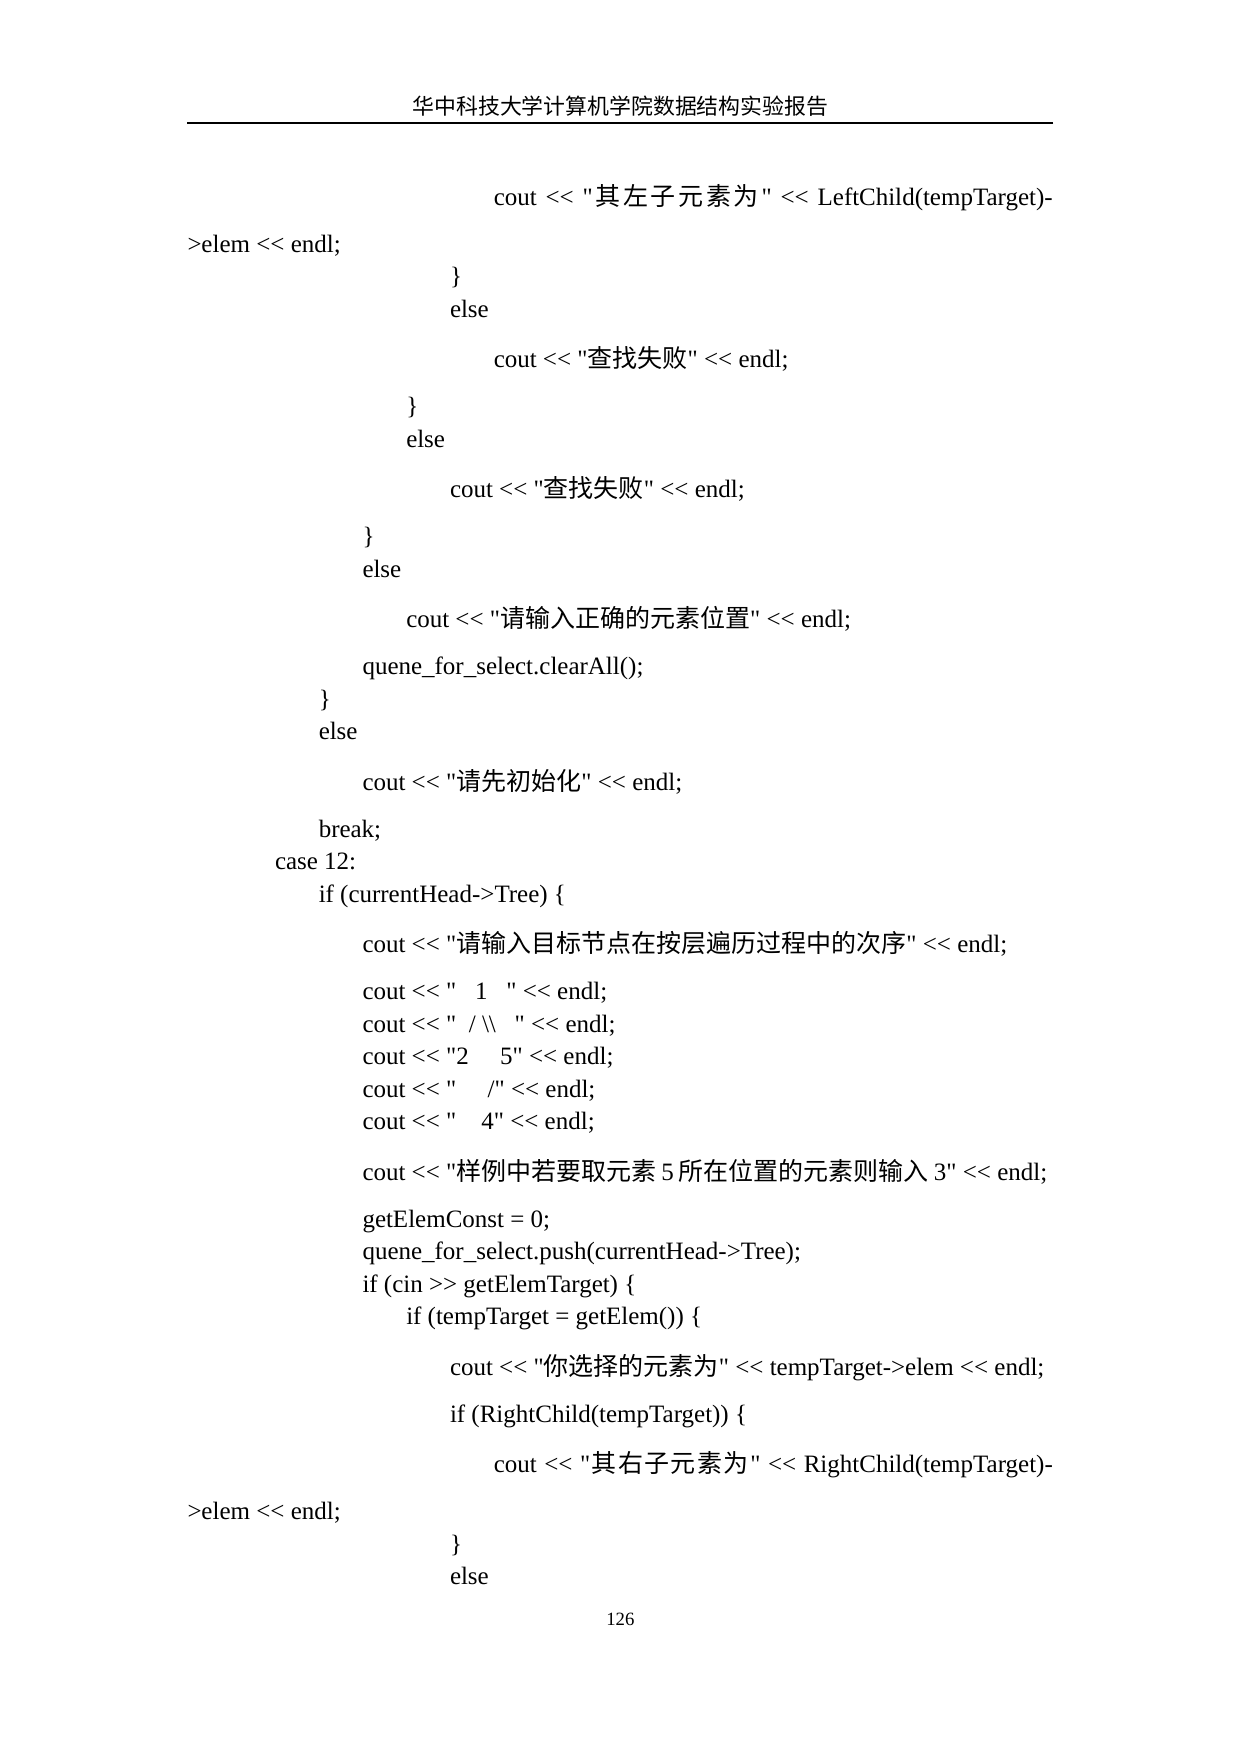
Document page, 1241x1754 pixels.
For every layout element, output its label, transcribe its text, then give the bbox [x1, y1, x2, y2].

text } [187, 1527, 1053, 1559]
text } [187, 519, 1053, 552]
text cout << "其左子元素为" << LeftChild(tempTarget)->elem << endl; [187, 162, 1053, 259]
text else [187, 552, 1053, 584]
text getElemConst = 0; [187, 1202, 1053, 1234]
text else [187, 714, 1053, 747]
text cout << " 1 " << endl; [187, 974, 1053, 1007]
text quene_for_select.clearAll(); [187, 649, 1053, 682]
text } [187, 682, 1053, 714]
text else [187, 422, 1053, 454]
text cout << " / \\ " << endl; [187, 1007, 1053, 1039]
text quene_for_select.push(currentHead->Tree); [187, 1234, 1053, 1267]
text cout << "请先初始化" << endl; [187, 747, 1053, 812]
text cout << "请输入正确的元素位置" << endl; [187, 584, 1053, 649]
text cout << "2 5" << endl; [187, 1039, 1053, 1072]
text } [187, 389, 1053, 422]
text else [187, 1559, 1053, 1592]
text cout << "你选择的元素为" << tempTarget->elem << endl; [187, 1332, 1053, 1397]
text cout << " 4" << endl; [187, 1104, 1053, 1137]
text } [187, 259, 1053, 292]
text cout << "样例中若要取元素5所在位置的元素则输入3" << endl; [187, 1137, 1053, 1202]
text cout << " /" << endl; [187, 1072, 1053, 1104]
text if (RightChild(tempTarget)) { [187, 1397, 1053, 1429]
text if (cin >> getElemTarget) { [187, 1267, 1053, 1299]
text cout << "查找失败" << endl; [187, 454, 1053, 519]
text else [187, 292, 1053, 324]
text break; [187, 812, 1053, 844]
text cout << "其右子元素为" << RightChild(tempTarget)->elem << endl; [187, 1429, 1053, 1527]
text cout << "请输入目标节点在按层遍历过程中的次序" << endl; [187, 909, 1053, 974]
text if (currentHead->Tree) { [187, 877, 1053, 909]
text if (tempTarget = getElem()) { [187, 1299, 1053, 1332]
text case 12: [187, 844, 1053, 877]
text cout << "查找失败" << endl; [187, 324, 1053, 389]
